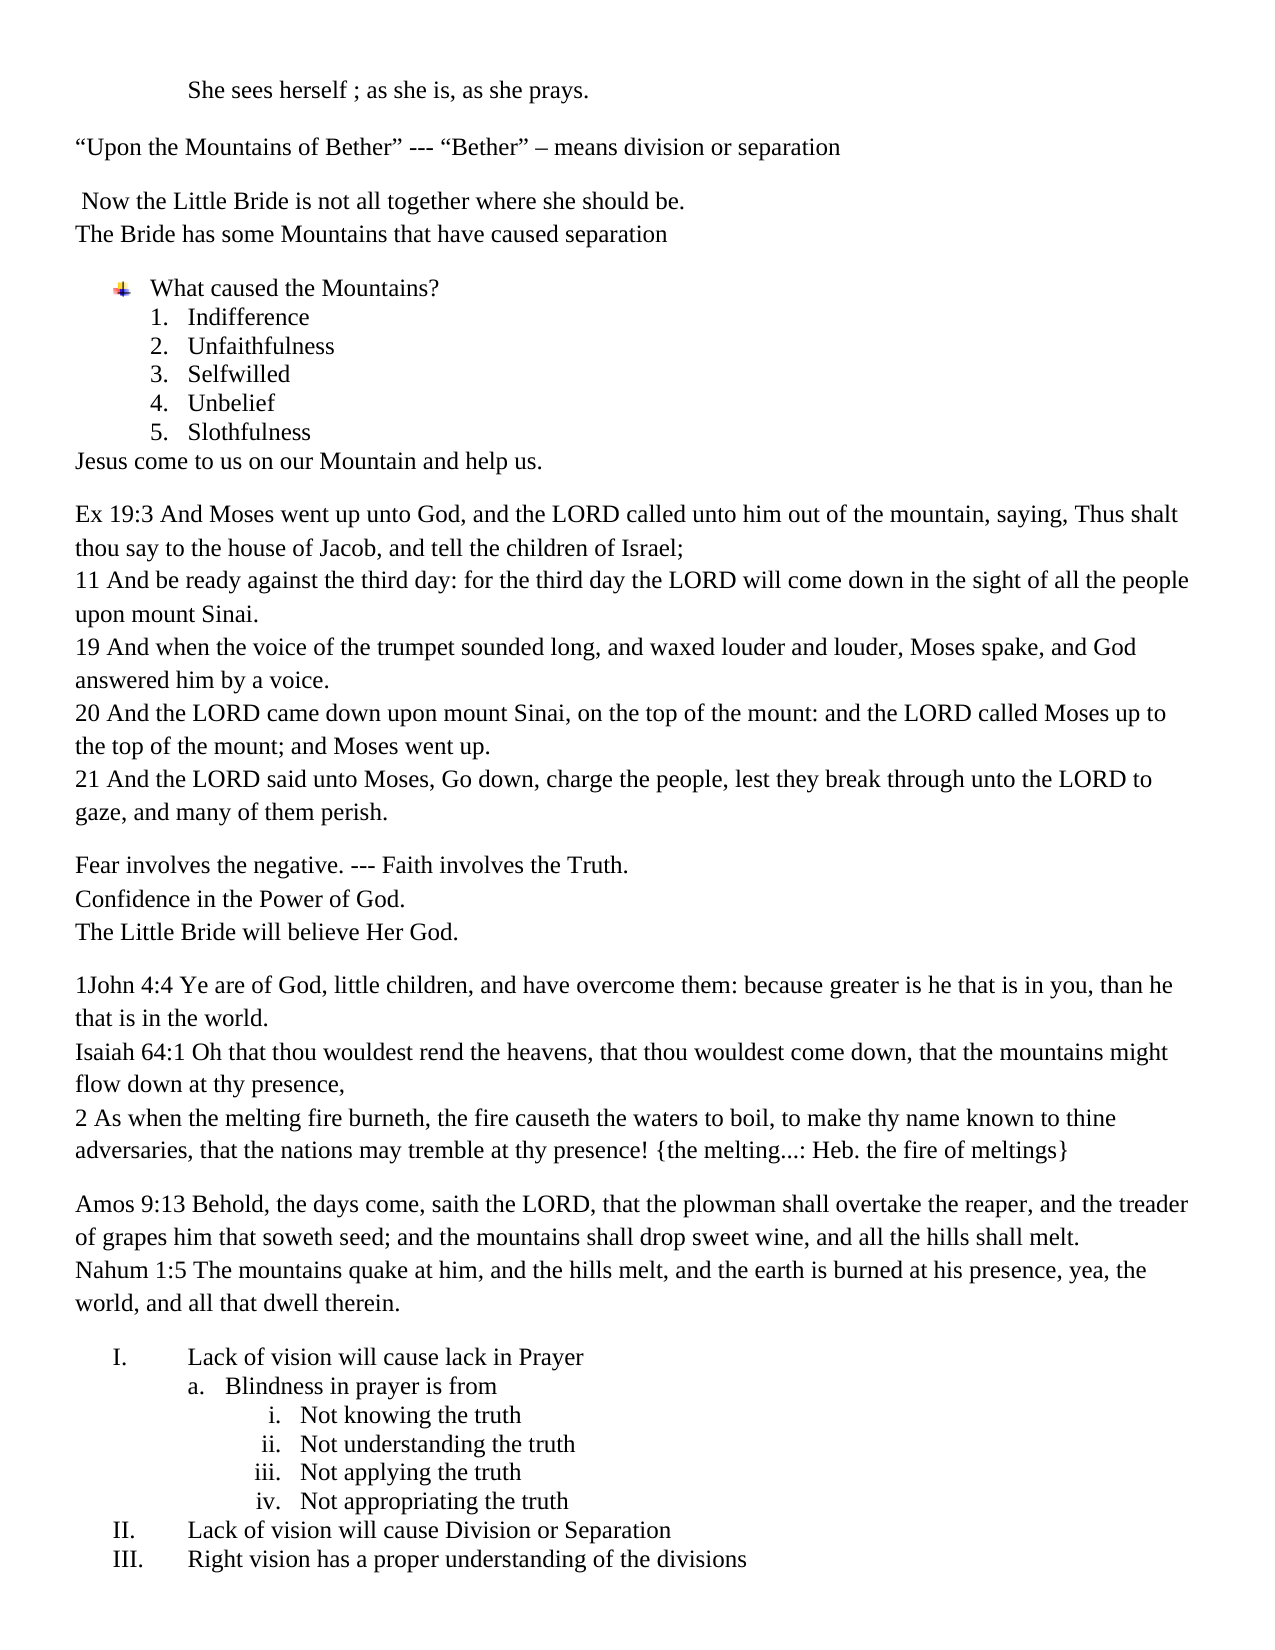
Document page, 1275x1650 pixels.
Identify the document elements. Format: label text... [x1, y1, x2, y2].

list Not appropriating the truth [281, 1486, 1200, 1515]
text Fear involves the negative. --- Faith involves the Truth. Confidence in the Power of God. The Little Bride will believe Her God. [75, 851, 1200, 945]
list Unbelief [150, 388, 1200, 417]
list Indifference [150, 302, 1200, 331]
list Selfwilled [150, 359, 1200, 388]
text “Upon the Mountains of Bether” --- “Bether” – means division or separation [75, 132, 1200, 161]
text Ex 19:3 And Moses went up unto God, and the LORD called unto him out of the mountain, saying, Thus shalt thou say to the house of Jacob, and tell the children of Israel; 11 And be ready against the third day: for the third day the LORD will come down in the sight of all the people upon mount Sinai. 19 And when the voice of the trumpet sounded long, and waxed louder and louder, Moses spake, and God answered him by a voice. 20 And the LORD came down upon mount Sinai, on the top of the mount: and the LORD called Moses up to the top of the mount; and Moses went up. 21 And the LORD said unto Moses, Go down, charge the people, lest they break through unto the LORD to gaze, and many of them perish. [75, 499, 1200, 826]
list Blindness in prayer is from [187, 1371, 1200, 1400]
text Amos 9:13 Behold, the days come, saith the LORD, that the plowman shall overtake the reaper, and the treader of grapes him that soweth seed; and the mountains shall drop sweet wine, and all the hills shall melt. Nahum 1:5 The mountains quake at him, and the hills melt, and the earth is burned at his presence, yea, the world, and all that dwell therein. [75, 1189, 1200, 1317]
list She sees herself ; as she is, as she prays. [187, 75, 1200, 104]
text 1John 4:4 Ye are of God, little children, and have overcome them: because greater is he that is in you, than he that is in the world. Isaiah 64:1 Oh that thou wouldest rend the heavens, that thou wouldest come down, that the mountains might flow down at thy presence, 2 As when the melting fire burneth, the fire causeth the waters to boil, to make thy name known to thine adversaries, that the nations may tremble at thy presence! {the melting...: Heb. the fire of meltings} [75, 971, 1200, 1164]
text Jesus come to us on our Mountain and help us. [75, 446, 1200, 474]
picture [113, 280, 131, 297]
list Lack of vision will cause Division or Separation [112, 1515, 1200, 1544]
list Not understanding the truth [281, 1429, 1200, 1457]
list Right vision has a proper understanding of the divisions [112, 1544, 1200, 1572]
text Now the Little Bride is not all together where she should be. The Bride has some Mountains that have caused separation [75, 186, 1200, 248]
list Unfaithfulness [150, 331, 1200, 359]
list What caused the Mountains? [112, 273, 1200, 302]
list Lack of vision will cause lack in Prayer [112, 1342, 1200, 1371]
list Not knowing the truth [281, 1400, 1200, 1429]
list Slothfulness [150, 417, 1200, 446]
list Not applying the truth [281, 1457, 1200, 1486]
